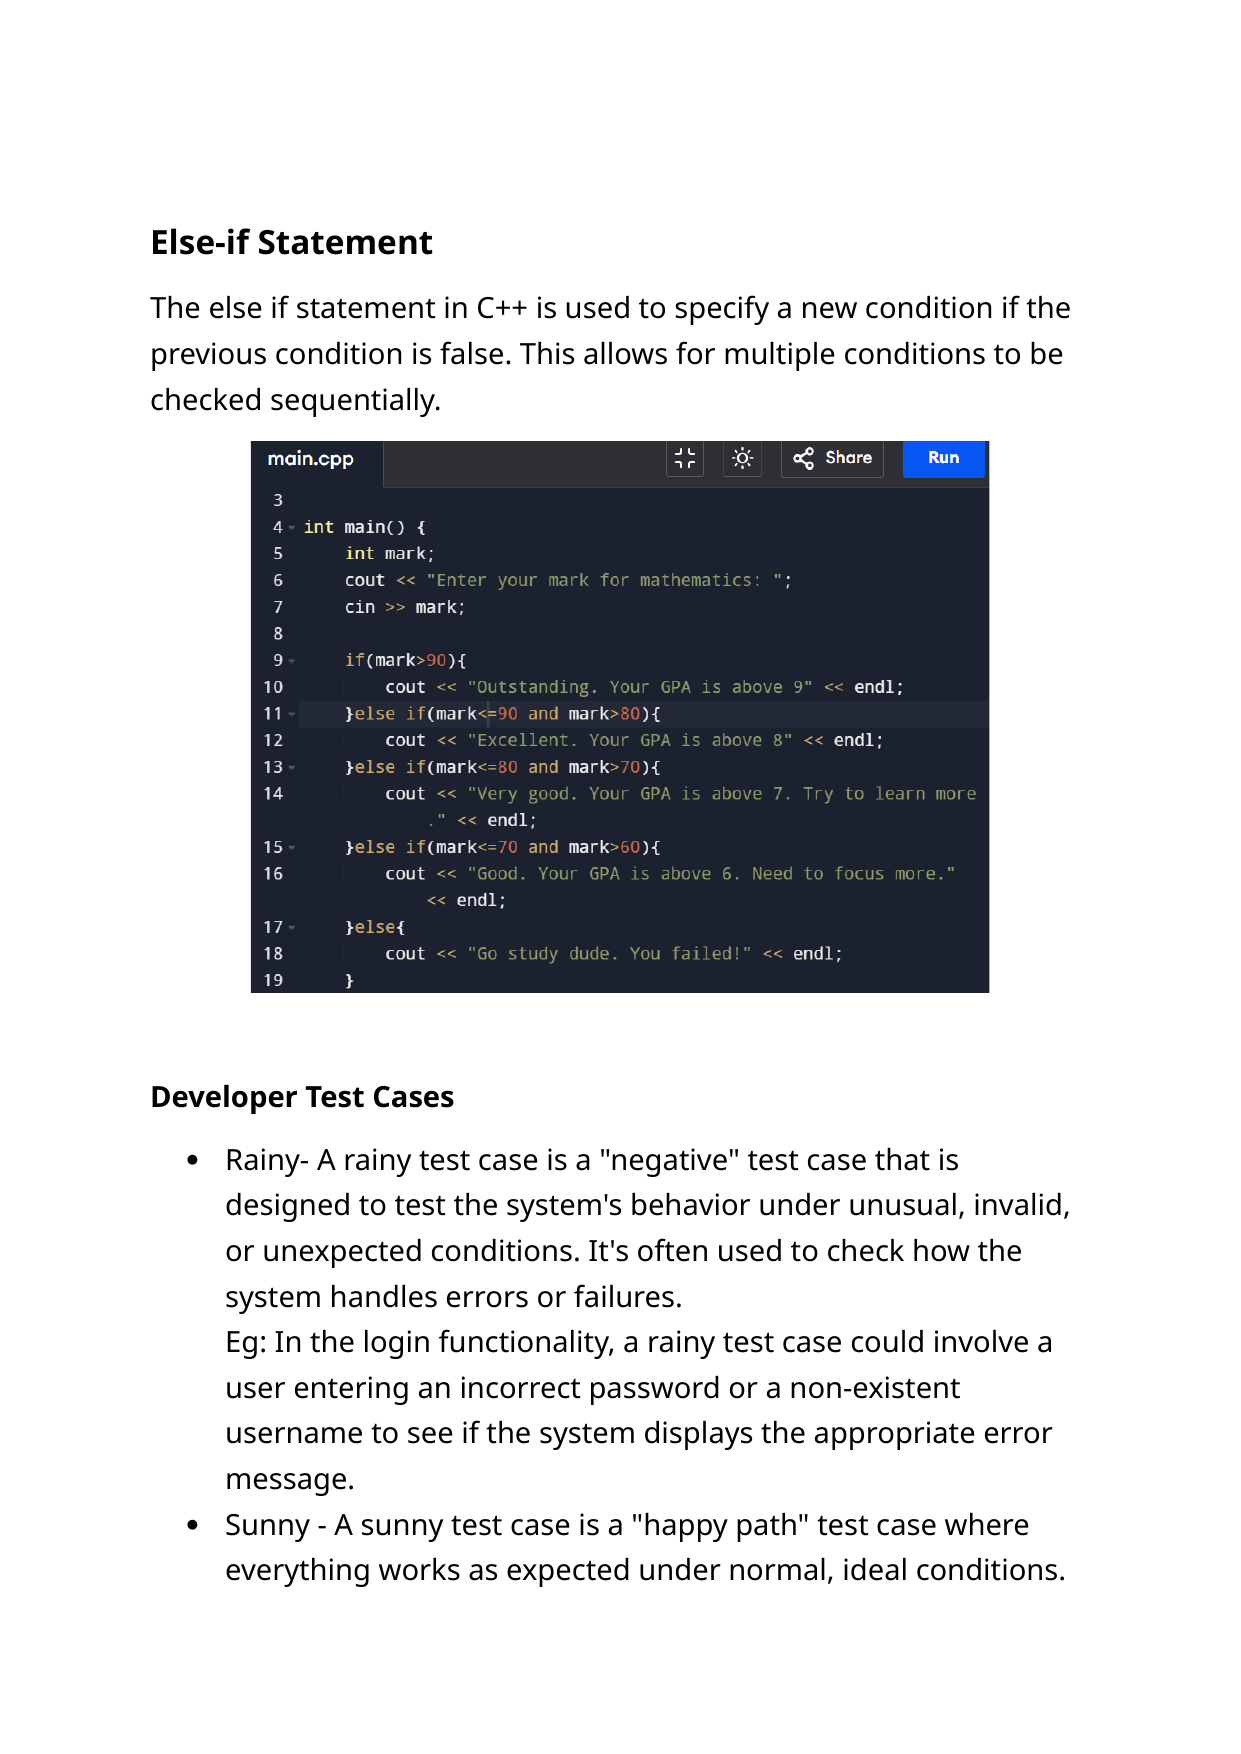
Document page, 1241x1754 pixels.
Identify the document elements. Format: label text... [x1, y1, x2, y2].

text Else-if Statement [150, 219, 1090, 264]
text The else if statement in C++ is used to specify a new condition if the previous condition is false. This allows for multiple conditions to be checked sequentially. [150, 288, 1090, 419]
list Rainy- A rainy test case is a "negative" test case that is designed to test the system's behavior under unusual, invalid, or unexpected conditions. It's often used to check how the system handles errors or failures. [187, 1139, 1090, 1316]
text Developer Test Cases [150, 1077, 1090, 1116]
picture [250, 441, 990, 993]
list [187, 1504, 1090, 1589]
list Eg: In the login functionality, a rainy test case could involve a user entering an incorrect password or a non-existent username to see if the system displays the appropriate error message. [225, 1321, 1090, 1498]
